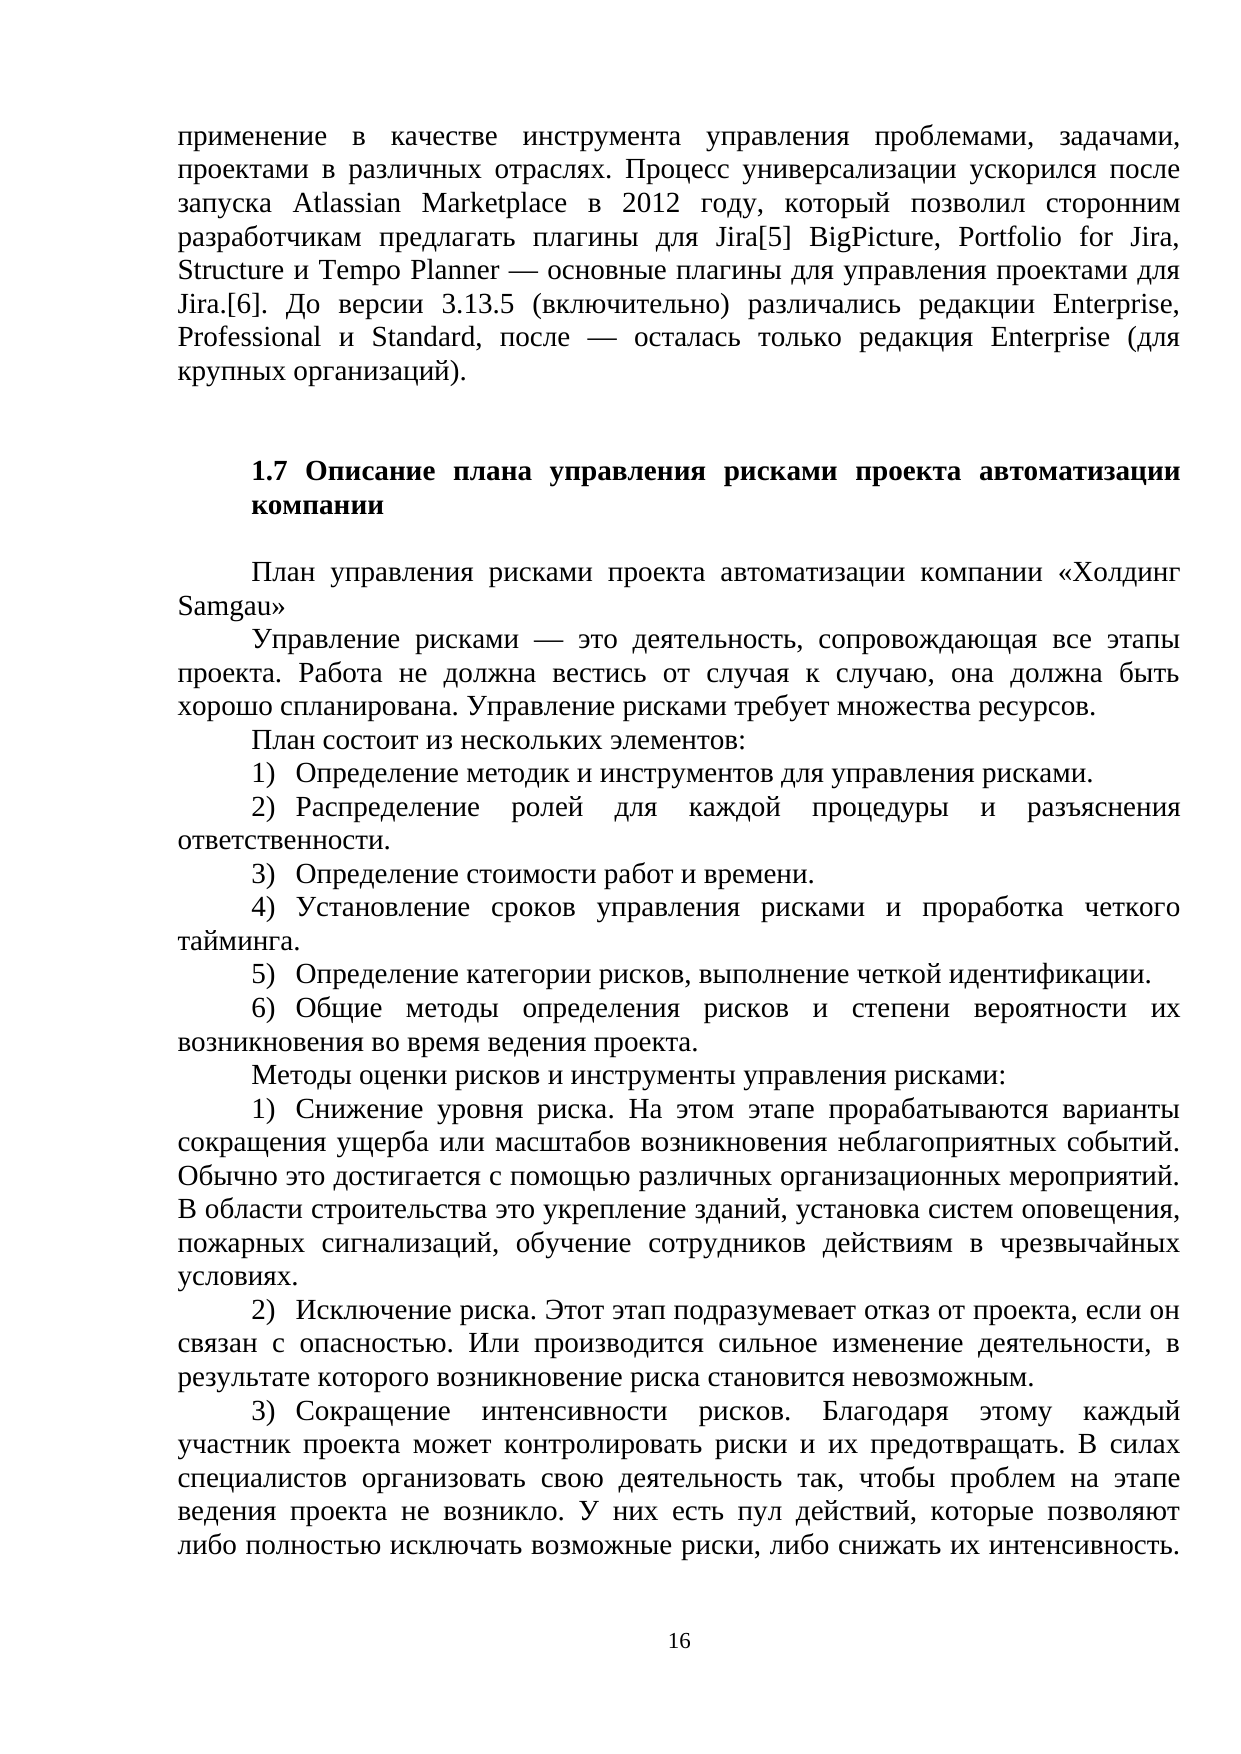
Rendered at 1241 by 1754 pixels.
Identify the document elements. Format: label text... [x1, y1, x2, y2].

list Общие методы определения рисков и степени вероятности их возникновения во время ведения проекта. [177, 990, 1181, 1057]
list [177, 1393, 1181, 1560]
text План управления рисками проекта автоматизации компании «Холдинг Samgau» [177, 554, 1181, 621]
list Распределение ролей для каждой процедуры и разъяснения ответственности. [177, 789, 1181, 856]
text План состоит из нескольких элементов: [177, 722, 1181, 755]
list Снижение уровня риска. На этом этапе прорабатываются варианты сокращения ущерба или масштабов возникновения неблагоприятных событий. Обычно это достигается с помощью различных организационных мероприятий. В области строительства это укрепление зданий, установка систем оповещения, пожарных сигнализаций, обучение сотрудников действиям в чрезвычайных условиях. [177, 1091, 1181, 1292]
list Определение методик и инструментов для управления рисками. [177, 755, 1181, 789]
list Определение стоимости работ и времени. [177, 856, 1181, 889]
text Методы оценки рисков и инструменты управления рисками: [177, 1057, 1181, 1091]
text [177, 118, 1181, 386]
subtitle 1.7 Описание плана управления рисками проекта автоматизации компании [251, 453, 1181, 521]
text Управление рисками — это деятельность, сопровождающая все этапы проекта. Работа не должна вестись от случая к случаю, она должна быть хорошо спланирована. Управление рисками требует множества ресурсов. [177, 621, 1181, 722]
list Установление сроков управления рисками и проработка четкого тайминга. [177, 889, 1181, 957]
list Определение категории рисков, выполнение четкой идентификации. [177, 957, 1181, 990]
list Исключение риска. Этот этап подразумевает отказ от проекта, если он связан с опасностью. Или производится сильное изменение деятельности, в результате которого возникновение риска становится невозможным. [177, 1292, 1181, 1393]
